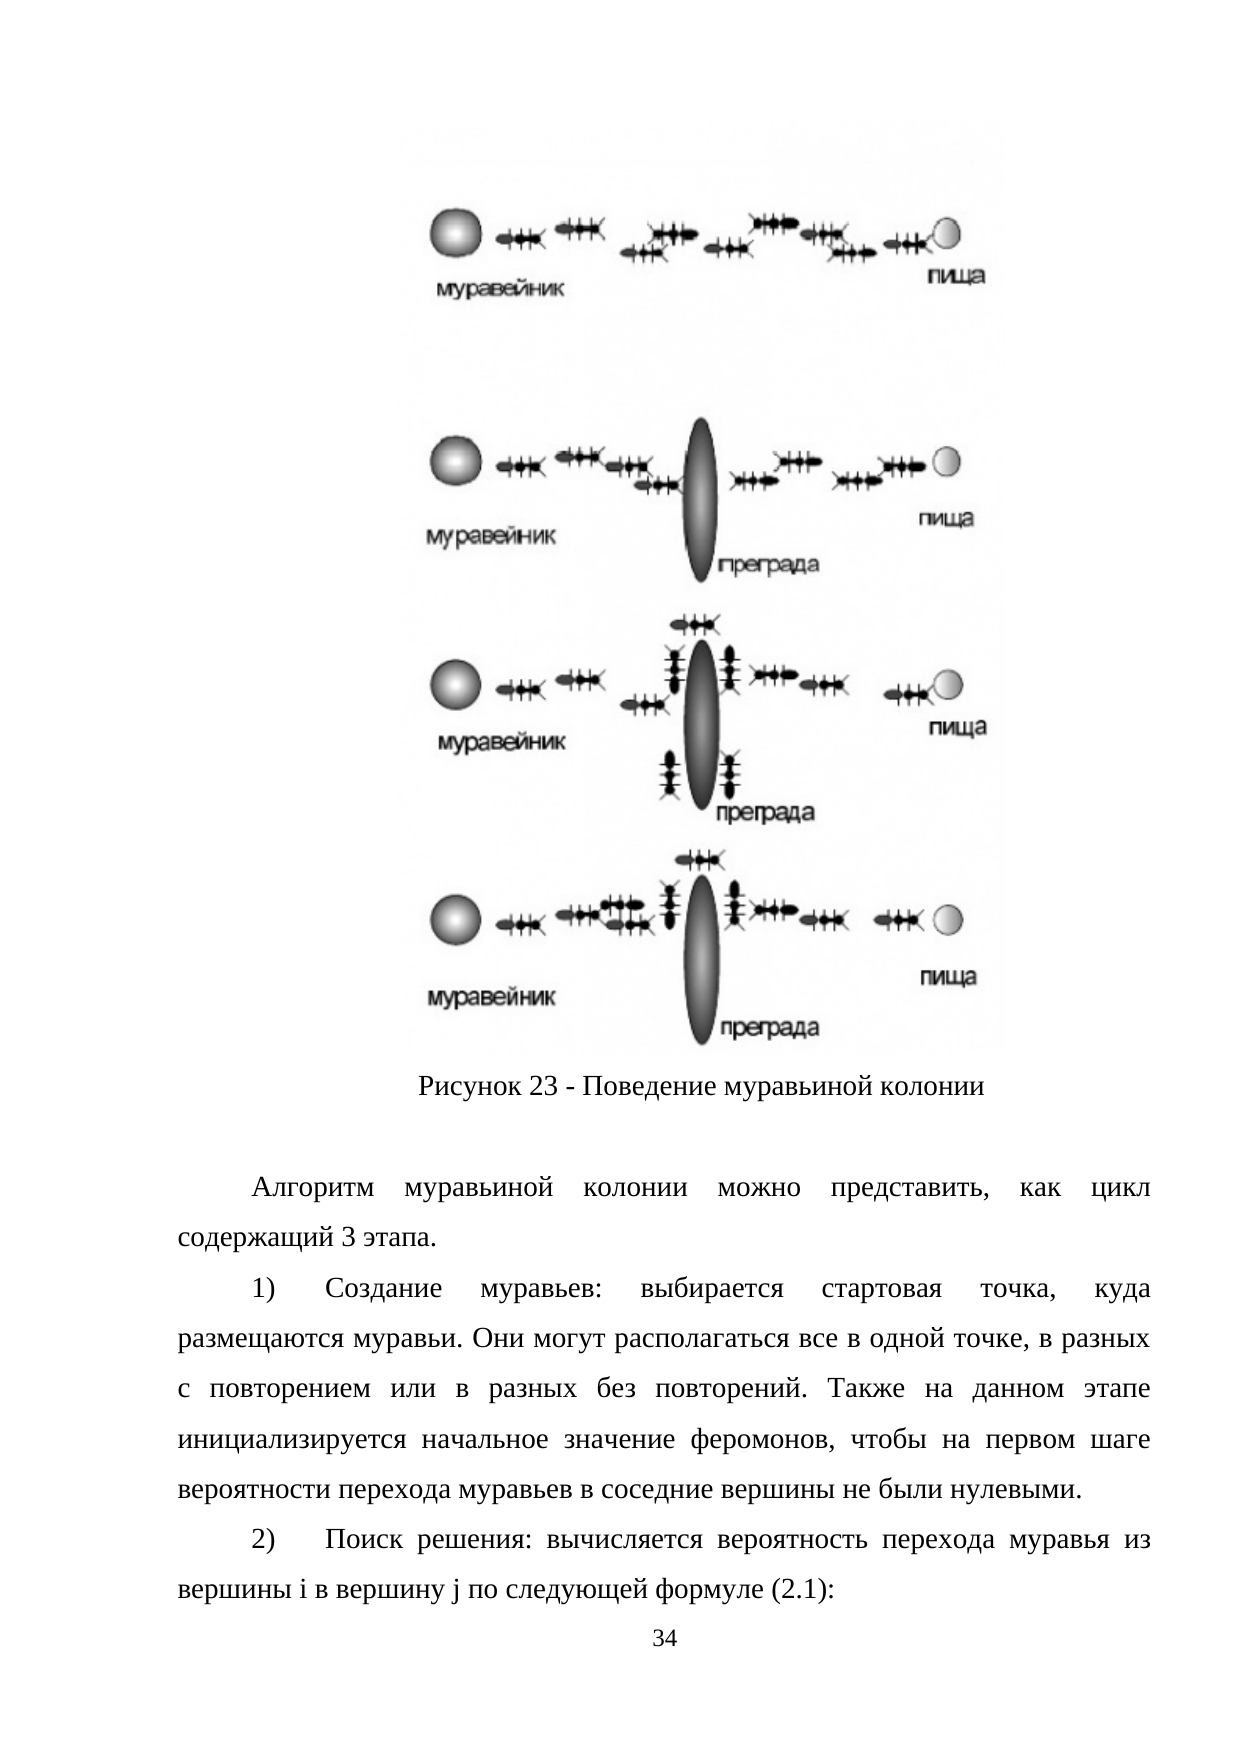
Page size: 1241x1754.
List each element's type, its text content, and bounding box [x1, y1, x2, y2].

text Алгоритм муравьиной колонии можно представить, как цикл содержащий 3 этапа. [177, 1169, 1152, 1253]
list Создание муравьев: выбирается стартовая точка, куда размещаются муравьи. Они могут располагаться все в одной точке, в разных с повторением или в разных без повторений. Также на данном этапе инициализируется начальное значение феромонов, чтобы на первом шаге вероятности перехода муравьев в соседние вершины не были нулевыми. [177, 1270, 1152, 1504]
text Рисунок 23 - Поведение муравьиной колонии [177, 1068, 1152, 1102]
list Поиск решения: вычисляется вероятность перехода муравья из вершины i в вершину j по следующей формуле (2.1): [177, 1521, 1152, 1605]
picture [397, 118, 1006, 1055]
